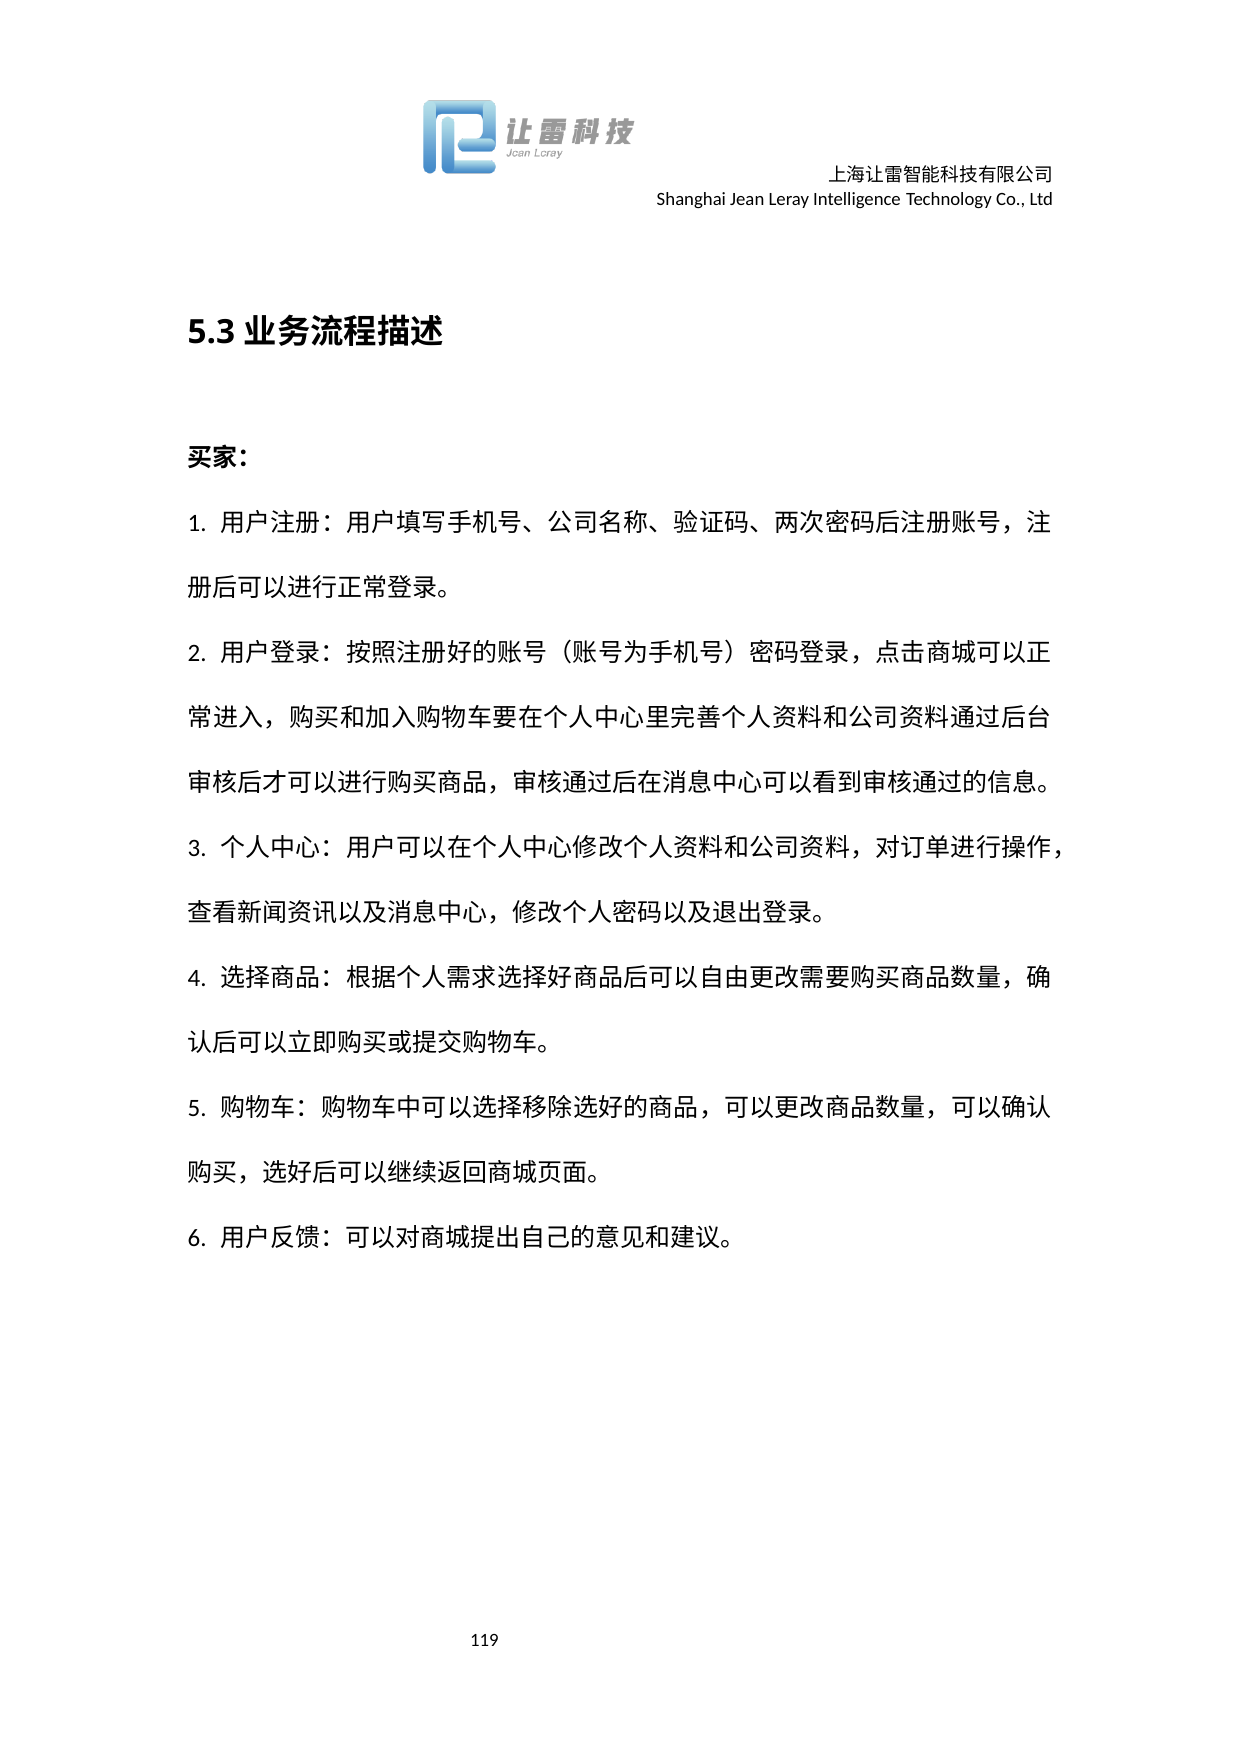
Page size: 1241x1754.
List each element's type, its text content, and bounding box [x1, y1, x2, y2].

list 购物车：购物车中可以选择移除选好的商品，可以更改商品数量，可以确认购买，选好后可以继续返回商城页面。 [187, 1073, 1053, 1203]
list 选择商品：根据个人需求选择好商品后可以自由更改需要购买商品数量，确认后可以立即购买或提交购物车。 [187, 943, 1053, 1073]
list 用户登录：按照注册好的账号（账号为手机号）密码登录，点击商城可以正常进入，购买和加入购物车要在个人中心里完善个人资料和公司资料通过后台审核后才可以进行购买商品，审核通过后在消息中心可以看到审核通过的信息。 [187, 618, 1053, 813]
list 用户注册：用户填写手机号、公司名称、验证码、两次密码后注册账号，注册后可以进行正常登录。 [187, 488, 1053, 618]
subtitle 5.3 业务流程描述 [187, 297, 1053, 362]
list 个人中心：用户可以在个人中心修改个人资料和公司资料，对订单进行操作，查看新闻资讯以及消息中心，修改个人密码以及退出登录。 [187, 813, 1053, 943]
list 用户反馈：可以对商城提出自己的意见和建议。 [187, 1203, 1053, 1268]
text 买家： [187, 423, 1053, 488]
picture [414, 90, 646, 182]
